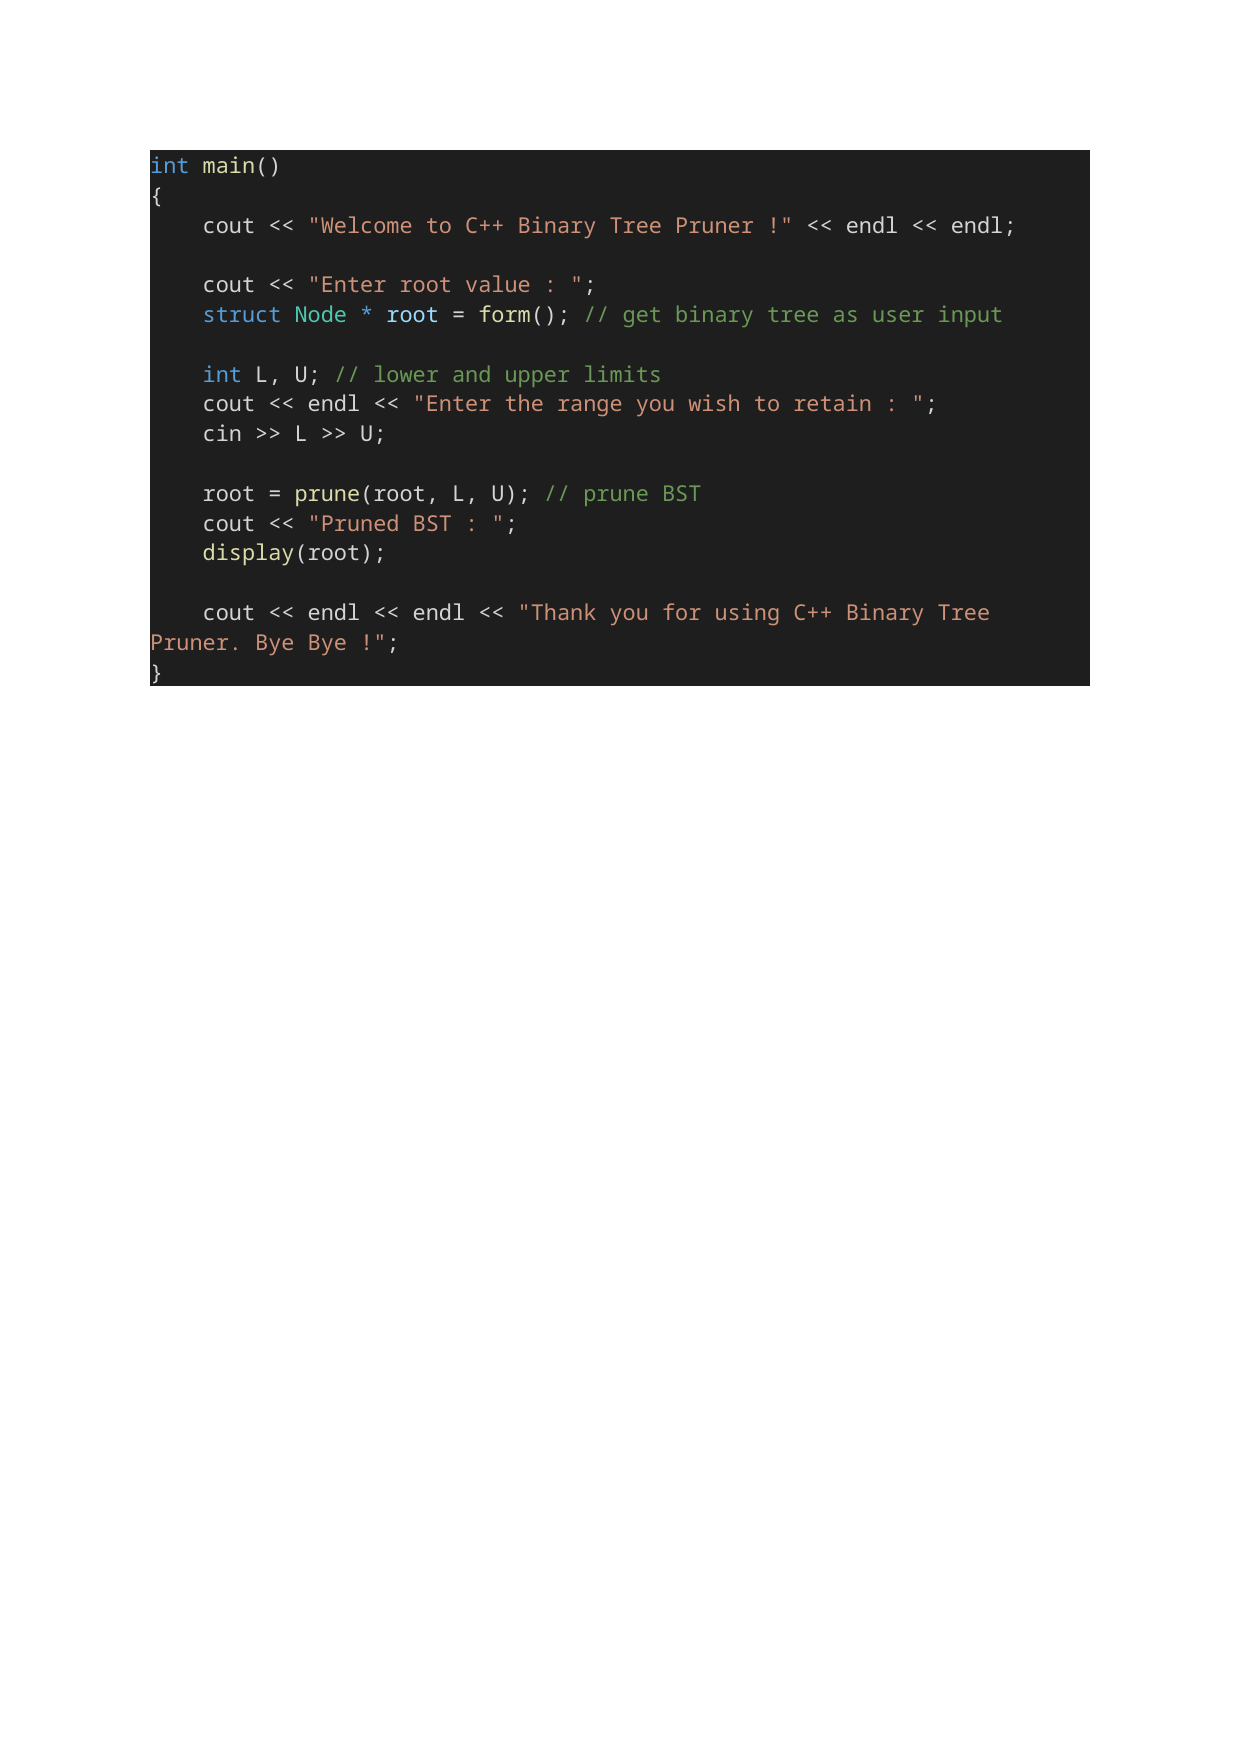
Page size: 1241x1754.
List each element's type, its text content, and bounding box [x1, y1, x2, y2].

text cout << "Pruned BST : "; [150, 507, 1090, 537]
text } [150, 656, 1090, 686]
text root = prune(root, L, U); // prune BST [150, 478, 1090, 507]
text cout << "Welcome to C++ Binary Tree Pruner !" << endl << endl; [150, 209, 1090, 239]
text int main() [150, 150, 1090, 180]
text cout << endl << endl << "Thank you for using C++ Binary Tree Pruner. Bye Bye !"; [150, 597, 1090, 656]
text cout << "Enter root value : "; [150, 269, 1090, 299]
text cout << endl << "Enter the range you wish to retain : "; [150, 388, 1090, 418]
text int L, U; // lower and upper limits [150, 358, 1090, 388]
text { [150, 180, 1090, 209]
text display(root); [150, 537, 1090, 567]
text cin >> L >> U; [150, 418, 1090, 448]
text struct Node * root = form(); // get binary tree as user input [150, 299, 1090, 329]
